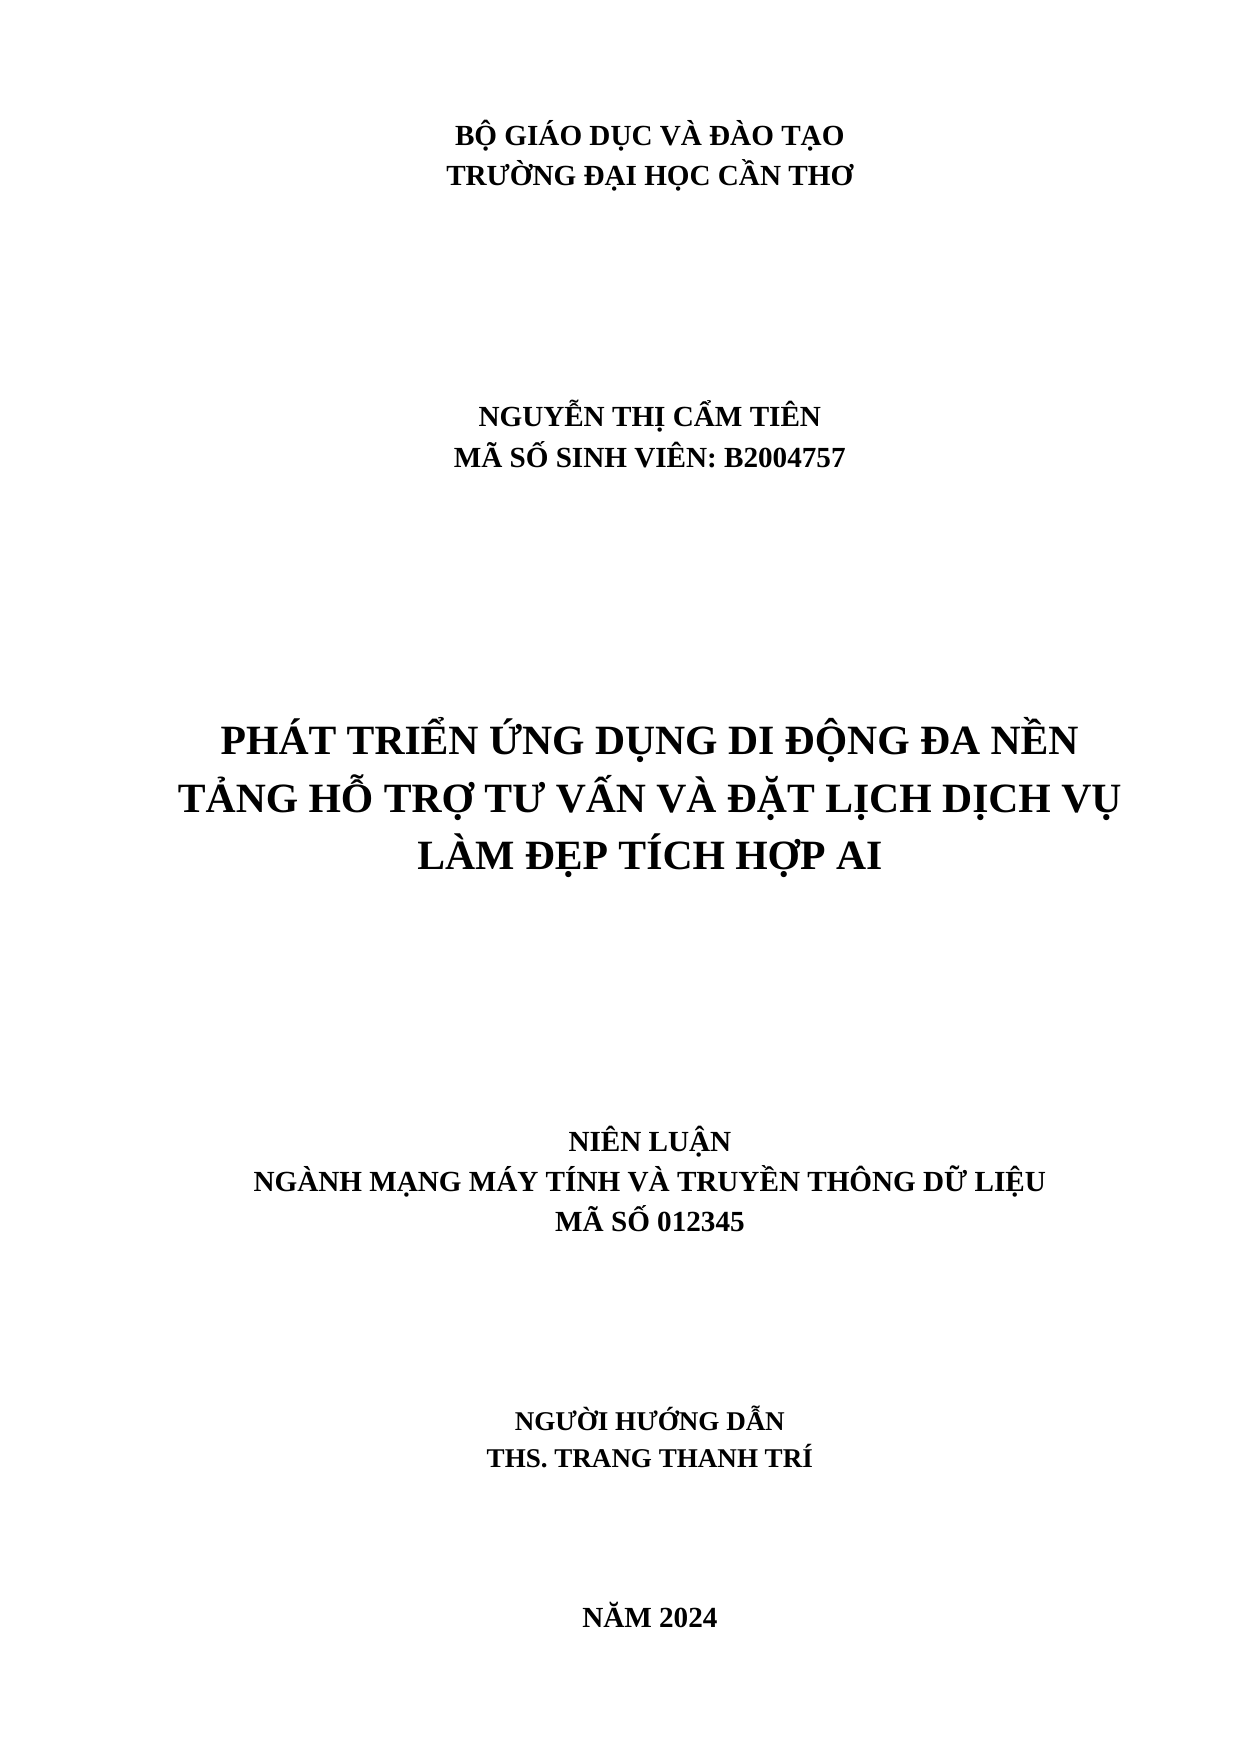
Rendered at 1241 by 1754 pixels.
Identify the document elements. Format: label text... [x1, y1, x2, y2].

text NGƯỜI HƯỚNG DẪN [177, 1405, 1122, 1436]
text TRƯỜNG ĐẠI HỌC CẦN THƠ [177, 158, 1122, 192]
text NGUYỄN THỊ CẨM TIÊN [177, 399, 1122, 433]
text NĂM 2024 [177, 1600, 1122, 1634]
text MÃ SỐ 012345 [177, 1204, 1122, 1238]
text MÃ SỐ SINH VIÊN: B2004757 [177, 440, 1122, 473]
text THS. TRANG THANH TRÍ [177, 1442, 1122, 1474]
text NIÊN LUẬN [177, 1124, 1122, 1157]
text PHÁT TRIỂN ỨNG DỤNG DI ĐỘNG ĐA NỀN TẢNG HỖ TRỢ TƯ VẤN VÀ ĐẶT LỊCH DỊCH VỤ LÀM ĐẸP TÍCH HỢP AI [177, 716, 1122, 878]
text NGÀNH MẠNG MÁY TÍNH VÀ TRUYỀN THÔNG DỮ LIỆU [177, 1164, 1122, 1197]
text BỘ GIÁO DỤC VÀ ĐÀO TẠO [177, 118, 1122, 152]
